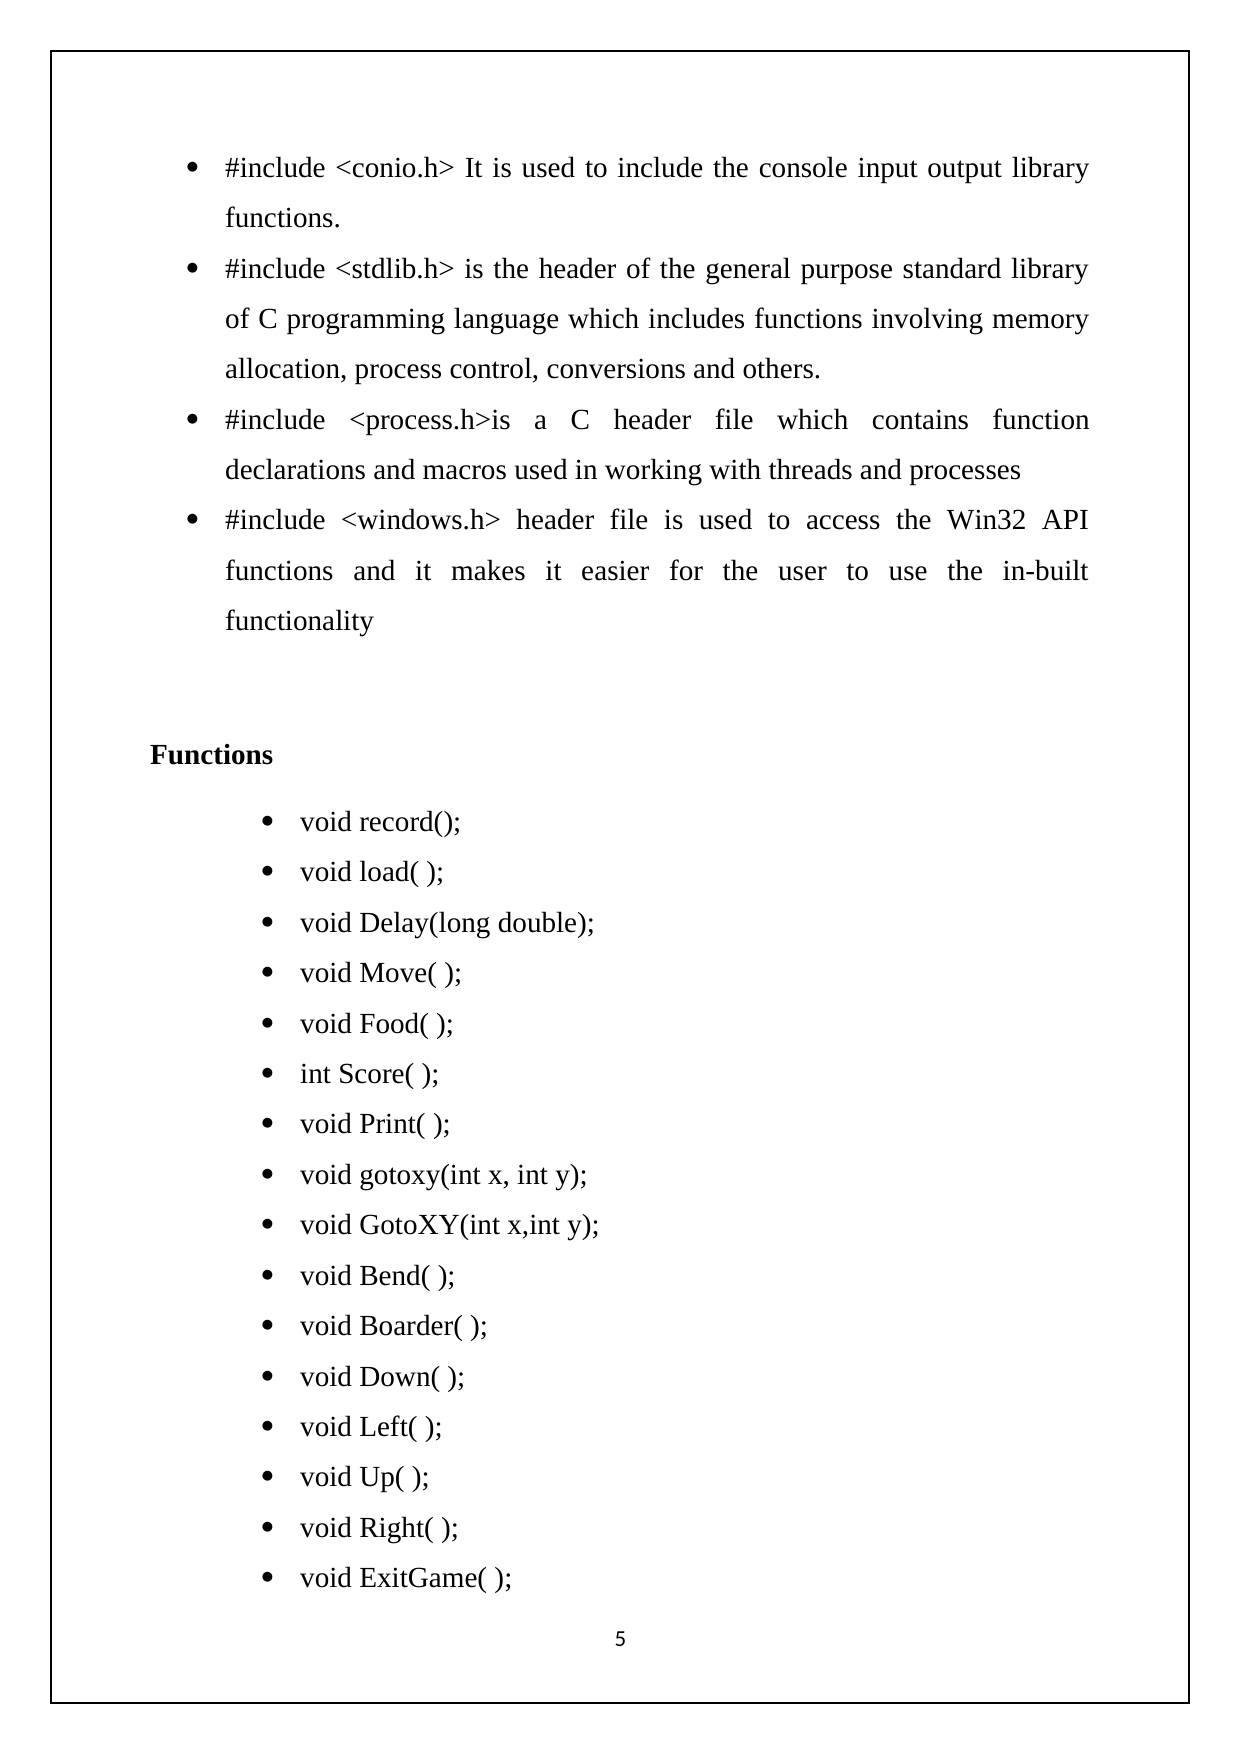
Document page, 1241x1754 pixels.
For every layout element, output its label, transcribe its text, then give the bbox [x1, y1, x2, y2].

list void Food( ); [262, 1006, 1090, 1039]
list #include <windows.h> header file is used to access the Win32 API functions and it makes it easier for the user to use the in-built functionality [187, 502, 1090, 637]
list void gotoxy(int x, int y); [262, 1157, 1090, 1191]
list void Boarder( ); [262, 1308, 1090, 1342]
text Functions [150, 737, 1090, 771]
list void load( ); [262, 854, 1090, 888]
list void record(); [262, 804, 1090, 838]
list #include <stdlib.h> is the header of the general purpose standard library of C programming language which includes functions involving memory allocation, process control, conversions and others. [187, 251, 1090, 385]
list void Right( ); [262, 1510, 1090, 1544]
list int Score( ); [262, 1056, 1090, 1090]
list void ExitGame( ); [262, 1560, 1090, 1594]
list void Delay(long double); [262, 905, 1090, 939]
list void Print( ); [262, 1107, 1090, 1140]
list #include <conio.h> It is used to include the console input output library functions. [187, 150, 1090, 234]
list void Up( ); [262, 1459, 1090, 1493]
list void Move( ); [262, 955, 1090, 989]
list void GotoXY(int x,int y); [262, 1207, 1090, 1241]
list #include <process.h>is a C header file which contains function declarations and macros used in working with threads and processes [187, 402, 1090, 486]
list void Bend( ); [262, 1258, 1090, 1292]
list void Left( ); [262, 1409, 1090, 1443]
list void Down( ); [262, 1359, 1090, 1392]
